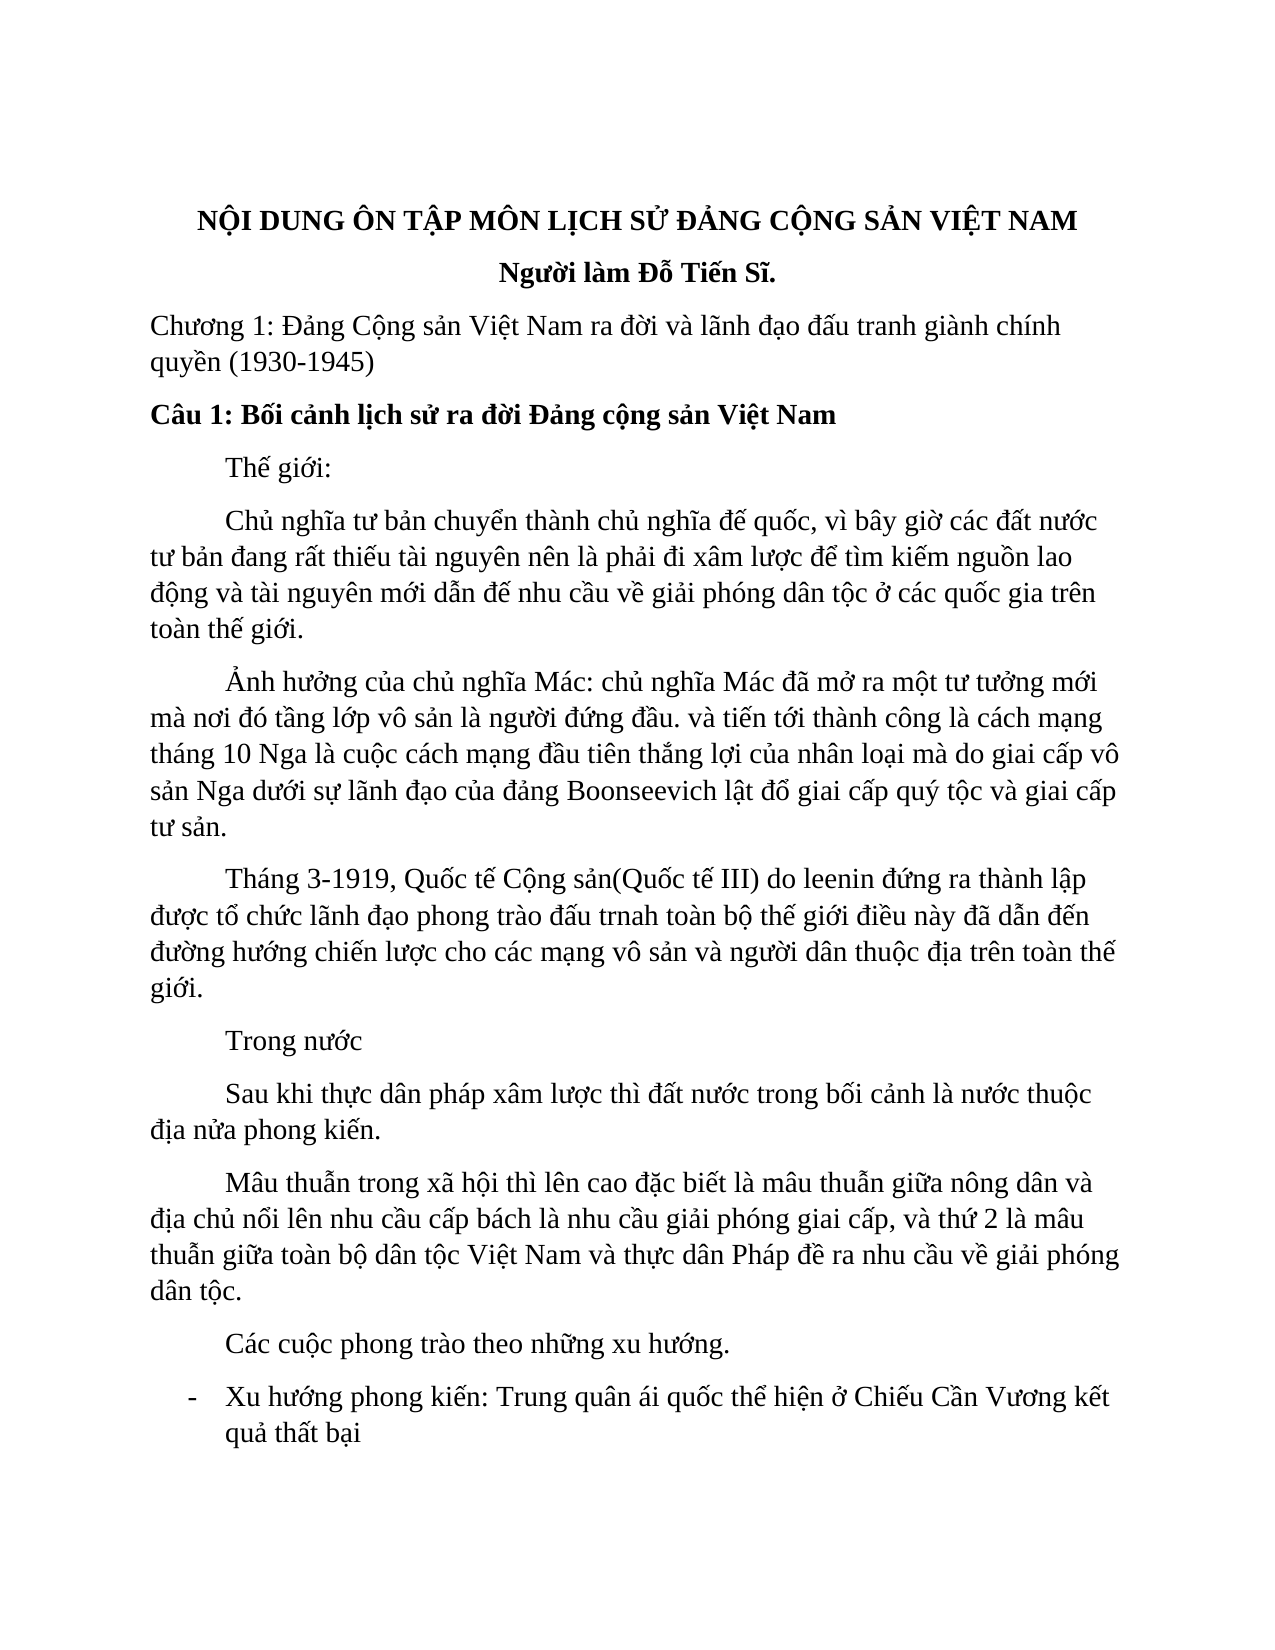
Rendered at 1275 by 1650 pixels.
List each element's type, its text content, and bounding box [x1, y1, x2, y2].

text Tháng 3-1919, Quốc tế Cộng sản(Quốc tế III) do leenin đứng ra thành lập được tổ chức lãnh đạo phong trào đấu trnah toàn bộ thế giới điều này đã dẫn đến đường hướng chiến lược cho các mạng vô sản và người dân thuộc địa trên toàn thế giới. [150, 862, 1125, 1004]
text Trong nước [150, 1023, 1125, 1056]
text Các cuộc phong trào theo những xu hướng. [150, 1326, 1125, 1359]
text Người làm Đỗ Tiến Sĩ. [150, 256, 1125, 289]
text NỘI DUNG ÔN TẬP MÔN LỊCH SỬ ĐẢNG CỘNG SẢN VIỆT NAM [150, 203, 1125, 236]
text Thế giới: [150, 450, 1125, 484]
text Ảnh hưởng của chủ nghĩa Mác: chủ nghĩa Mác đã mở ra một tư tưởng mới mà nơi đó tầng lớp vô sản là người đứng đầu. và tiến tới thành công là cách mạng tháng 10 Nga là cuộc cách mạng đầu tiên thắng lợi của nhân loại mà do giai cấp vô sản Nga dưới sự lãnh đạo của đảng Boonseevich lật đổ giai cấp quý tộc và giai cấp tư sản. [150, 664, 1125, 842]
text Sau khi thực dân pháp xâm lược thì đất nước trong bối cảnh là nước thuộc địa nửa phong kiến. [150, 1076, 1125, 1145]
text Câu 1: Bối cảnh lịch sử ra đời Đảng cộng sản Việt Nam [150, 397, 1125, 431]
list Xu hướng phong kiến: Trung quân ái quốc thể hiện ở Chiếu Cần Vương kết quả thất bại [187, 1379, 1125, 1448]
text Chủ nghĩa tư bản chuyển thành chủ nghĩa đế quốc, vì bây giờ các đất nước tư bản đang rất thiếu tài nguyên nên là phải đi xâm lược để tìm kiếm nguồn lao động và tài nguyên mới dẫn đế nhu cầu về giải phóng dân tộc ở các quốc gia trên toàn thế giới. [150, 503, 1125, 645]
text Chương 1: Đảng Cộng sản Việt Nam ra đời và lãnh đạo đấu tranh giành chính quyền (1930-1945) [150, 308, 1125, 378]
text Mâu thuẫn trong xã hội thì lên cao đặc biết là mâu thuẫn giữa nông dân và địa chủ nổi lên nhu cầu cấp bách là nhu cầu giải phóng giai cấp, và thứ 2 là mâu thuẫn giữa toàn bộ dân tộc Việt Nam và thực dân Pháp đề ra nhu cầu về giải phóng dân tộc. [150, 1165, 1125, 1307]
